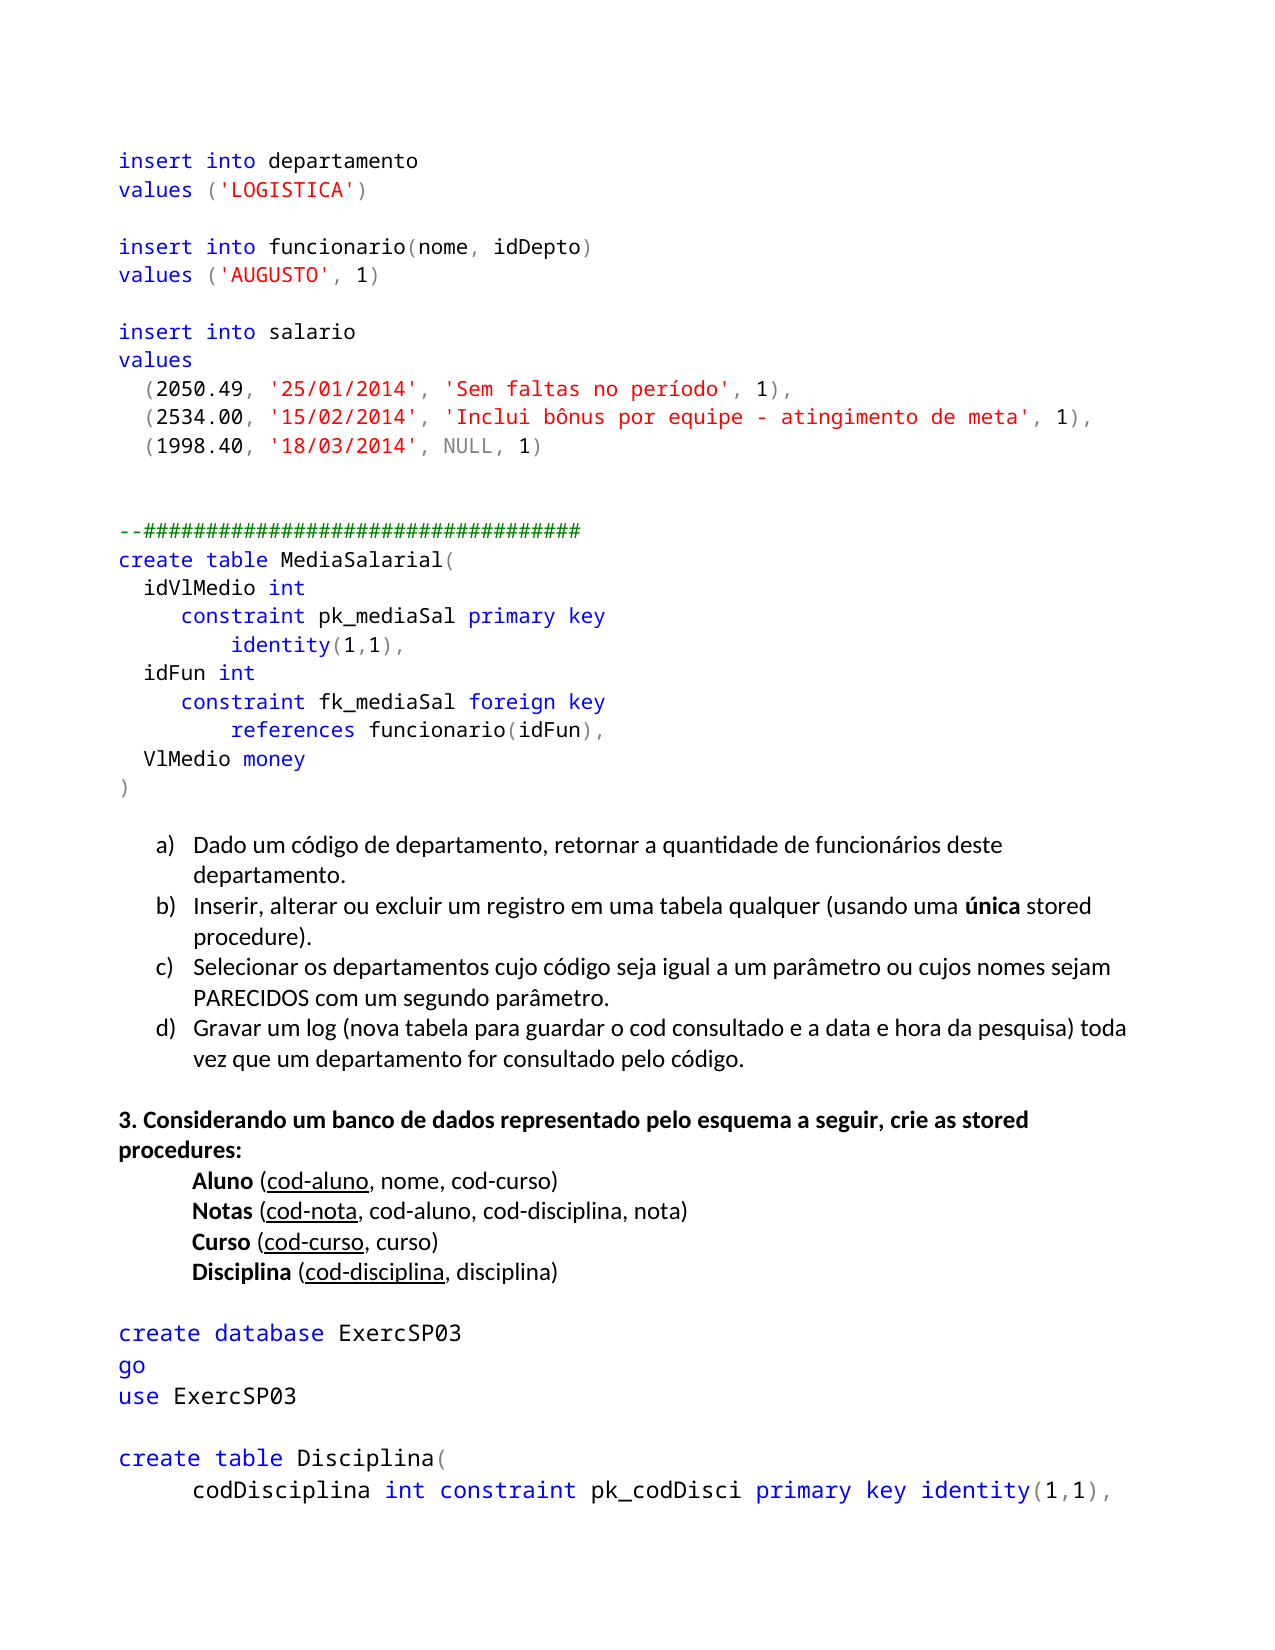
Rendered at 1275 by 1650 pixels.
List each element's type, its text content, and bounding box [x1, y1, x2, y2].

text (2050.49, '25/01/2014', 'Sem faltas no período', 1), [118, 374, 1157, 402]
text idFun int [118, 658, 1157, 687]
text constraint fk_mediaSal foreign key [118, 687, 1157, 715]
text Aluno (cod-aluno, nome, cod-curso) [192, 1165, 1157, 1195]
text ) [118, 772, 1157, 801]
text (2534.00, '15/02/2014', 'Inclui bônus por equipe - atingimento de meta', 1), [118, 402, 1157, 431]
text create table MediaSalarial( [118, 545, 1157, 573]
text Notas (cod-nota, cod-aluno, cod-disciplina, nota) [192, 1195, 1157, 1226]
text values ('LOGISTICA') [118, 175, 1157, 203]
text idVlMedio int [118, 573, 1157, 602]
text Curso (cod-curso, curso) [192, 1226, 1157, 1256]
list Selecionar os departamentos cujo código seja igual a um parâmetro ou cujos nomes sejam PARECIDOS com um segundo parâmetro. [156, 951, 1157, 1012]
text 3. Considerando um banco de dados representado pelo esquema a seguir, crie as stored procedures: [118, 1104, 1157, 1165]
text insert into salario [118, 317, 1157, 346]
text go [118, 1349, 1157, 1380]
text insert into funcionario(nome, idDepto) [118, 232, 1157, 260]
text create table Disciplina( [118, 1442, 1157, 1474]
text values ('AUGUSTO', 1) [118, 260, 1157, 289]
text insert into departamento [118, 147, 1157, 175]
text constraint pk_mediaSal primary key [118, 602, 1157, 630]
text identity(1,1), [118, 630, 1157, 658]
text values [118, 346, 1157, 374]
list Gravar um log (nova tabela para guardar o cod consultado e a data e hora da pesquisa) toda vez que um departamento for consultado pelo código. [156, 1012, 1157, 1073]
text Disciplina (cod-disciplina, disciplina) [192, 1256, 1157, 1287]
text create database ExercSP03 [118, 1317, 1157, 1349]
list Inserir, alterar ou excluir um registro em uma tabela qualquer (usando uma única stored procedure). [156, 890, 1157, 951]
text --################################### [118, 516, 1157, 545]
text (1998.40, '18/03/2014', NULL, 1) [118, 431, 1157, 459]
text use ExercSP03 [118, 1380, 1157, 1411]
list Dado um código de departamento, retornar a quantidade de funcionários deste departamento. [156, 829, 1157, 890]
text codDisciplina int constraint pk_codDisci primary key identity(1,1), [118, 1474, 1157, 1505]
text references funcionario(idFun), [118, 715, 1157, 744]
text VlMedio money [118, 744, 1157, 772]
